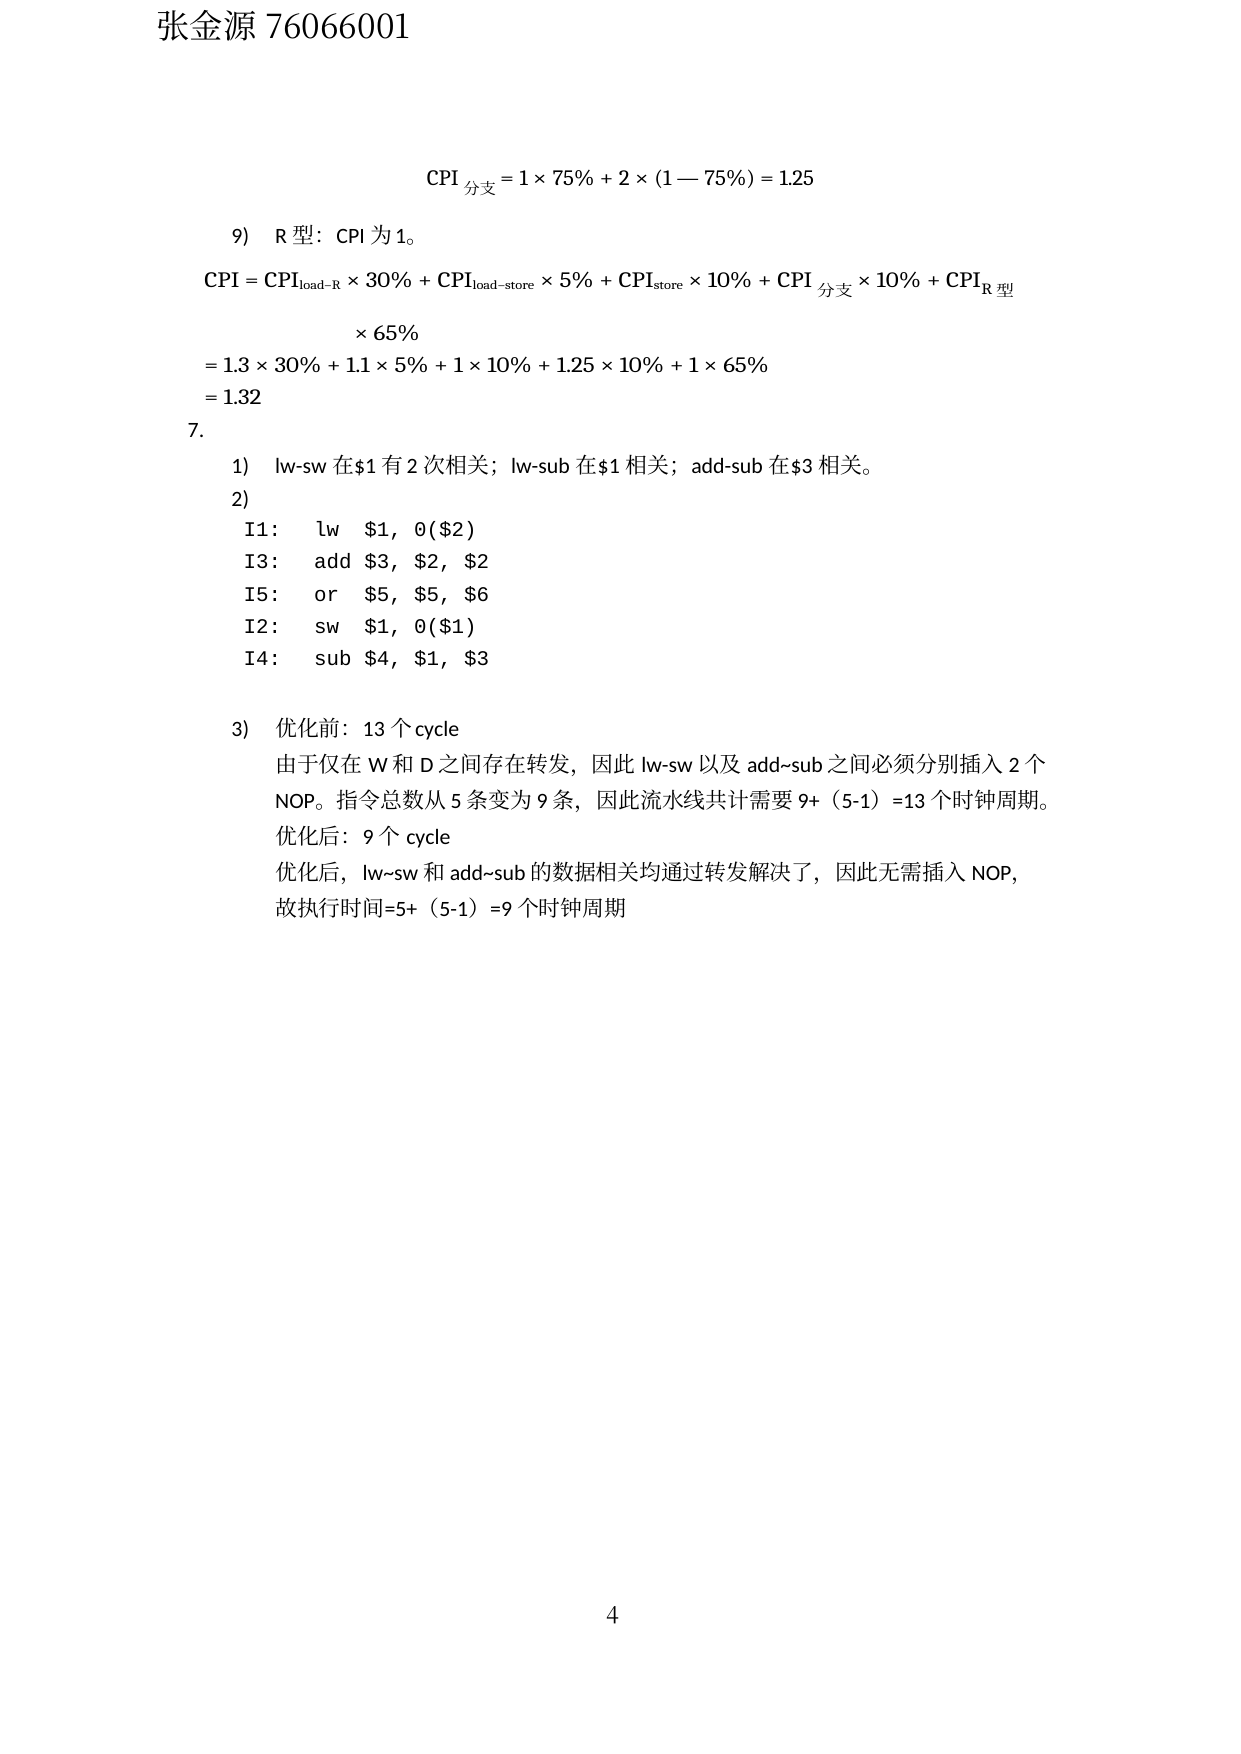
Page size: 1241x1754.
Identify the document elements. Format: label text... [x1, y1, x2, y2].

table_cell $1, [358, 612, 408, 644]
text 2) [231, 485, 1134, 511]
table_cell I4: [238, 644, 297, 672]
table_cell 0($1) [408, 612, 494, 644]
text = 1.32 [204, 385, 1134, 410]
table_cell $1, $3 [408, 644, 494, 672]
text NOP。指令总数从5 条变为9 条，因此流水线共计需要9+（5-1）=13 个时钟周期。优化后：9 个 cycle [275, 783, 1053, 851]
table_header 0($2) [408, 519, 494, 547]
text 3) 优化前：13 个 cycle [231, 711, 1134, 743]
text 优化后，lw~sw 和 add~sub 的数据相关均通过转发解决了，因此无需插入 NOP， 故执行时间=5+（5-1）=9 个时钟周期 [275, 855, 1053, 923]
text = 1.3 × 30% + 1.1 × 5% + 1 × 10% + 1.25 × 10% + 1 × 65% [204, 353, 1134, 378]
list R 型：CPI 为 1。 [231, 218, 1134, 249]
table_cell $5, $6 [408, 579, 494, 612]
text 由于仅在 W 和 D 之间存在转发，因此 lw-sw 以及 add~sub 之间必须分别插入 2 个 [275, 747, 1134, 779]
table_cell add [297, 547, 358, 579]
table_header lw [297, 519, 358, 547]
table_cell I5: [238, 579, 297, 612]
table_header $1, [358, 519, 408, 547]
table_header I1: [238, 519, 297, 547]
text 1) lw-sw 在$1 有 2 次相关；lw-sub 在$1 相关；add-sub 在$3 相关。 [231, 448, 1134, 479]
text 7. [187, 416, 1134, 443]
table_cell I2: [238, 612, 297, 644]
table_cell $5, [358, 579, 408, 612]
text CPI分支 = 1 × 75% + 2 × (1 — 75%) = 1.25 [411, 166, 830, 199]
text CPI = CPIload–R × 30% + CPIload–store × 5% + CPIstore × 10% + CPI分支 × 10% + CPIR 型 [204, 268, 1134, 301]
table_cell $4, [358, 644, 408, 672]
table_cell or [297, 579, 358, 612]
table_cell sub [297, 644, 358, 672]
table_cell $3, [358, 547, 408, 579]
table_cell sw [297, 612, 358, 644]
table_cell $2, $2 [408, 547, 494, 579]
text × 65% [354, 321, 1134, 346]
table_cell I3: [238, 547, 297, 579]
